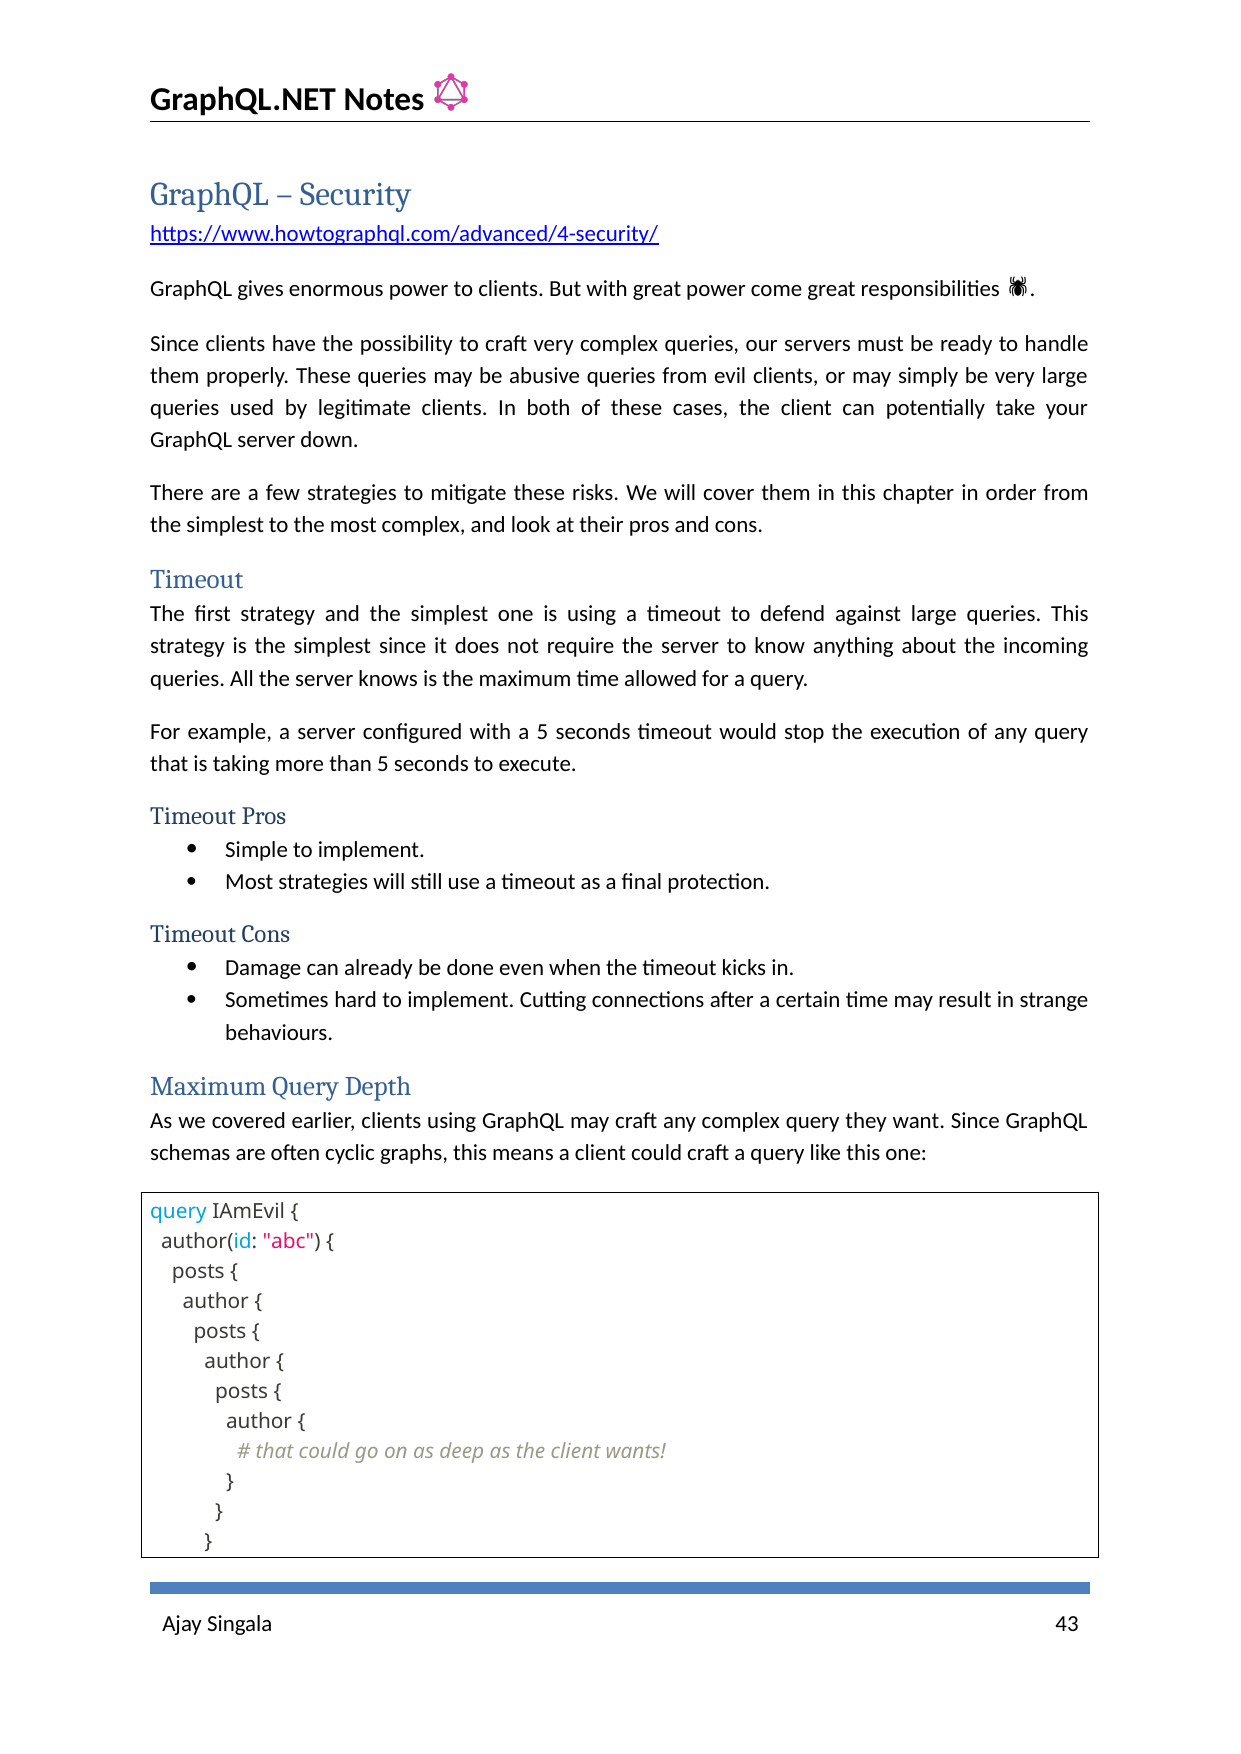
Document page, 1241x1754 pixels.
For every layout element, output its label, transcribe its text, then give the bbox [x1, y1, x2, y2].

text posts { [150, 1315, 1090, 1345]
text posts { [150, 1255, 1090, 1285]
subtitle Timeout Pros [150, 802, 1090, 831]
text } [150, 1495, 1090, 1522]
list Damage can already be done even when the timeout kicks in. [187, 953, 1090, 981]
text query IAmEvil { [142, 1193, 1098, 1225]
text } [150, 1465, 1090, 1495]
text posts { [150, 1375, 1090, 1405]
text author { [150, 1345, 1090, 1375]
text author { [150, 1405, 1090, 1435]
text For example, a server configured with a 5 seconds timeout would stop the execution of any query that is taking more than 5 seconds to execute. [150, 717, 1090, 777]
list Sometimes hard to implement. Cutting connections after a certain time may result in strange behaviours. [187, 985, 1090, 1046]
text As we covered earlier, clients using GraphQL may craft any complex query they want. Since GraphQL schemas are often cyclic graphs, this means a client could craft a query like this one: [150, 1106, 1090, 1167]
subtitle Maximum Query Depth [150, 1071, 1090, 1102]
text There are a few strategies to mitigate these risks. We will cover them in this chapter in order from the simplest to the most complex, and look at their pros and cons. [150, 478, 1090, 539]
text author { [150, 1285, 1090, 1315]
subtitle Timeout [150, 564, 1090, 595]
text GraphQL gives enormous power to clients. But with great power come great responsibilities 🕷. [150, 272, 1090, 303]
text https://www.howtographql.com/advanced/4-security/ [150, 219, 1090, 247]
subtitle Timeout Cons [150, 920, 1090, 949]
text } [142, 1522, 1098, 1557]
text # that could go on as deep as the client wants! [150, 1435, 1090, 1465]
list Most strategies will still use a timeout as a final protection. [187, 867, 1090, 895]
text The first strategy and the simplest one is using a timeout to defend against large queries. This strategy is the simplest since it does not require the server to know anything about the incoming queries. All the server knows is the maximum time allowed for a query. [150, 599, 1090, 692]
picture [432, 73, 469, 111]
text Since clients have the possibility to craft very complex queries, our servers must be ready to handle them properly. These queries may be abusive queries from evil clients, or may simply be very large queries used by legitimate clients. In both of these cases, the client can potentially take your GraphQL server down. [150, 329, 1090, 453]
list Simple to implement. [187, 835, 1090, 863]
text author(id: "abc") { [150, 1225, 1090, 1255]
subtitle GraphQL – Security [150, 175, 1090, 213]
